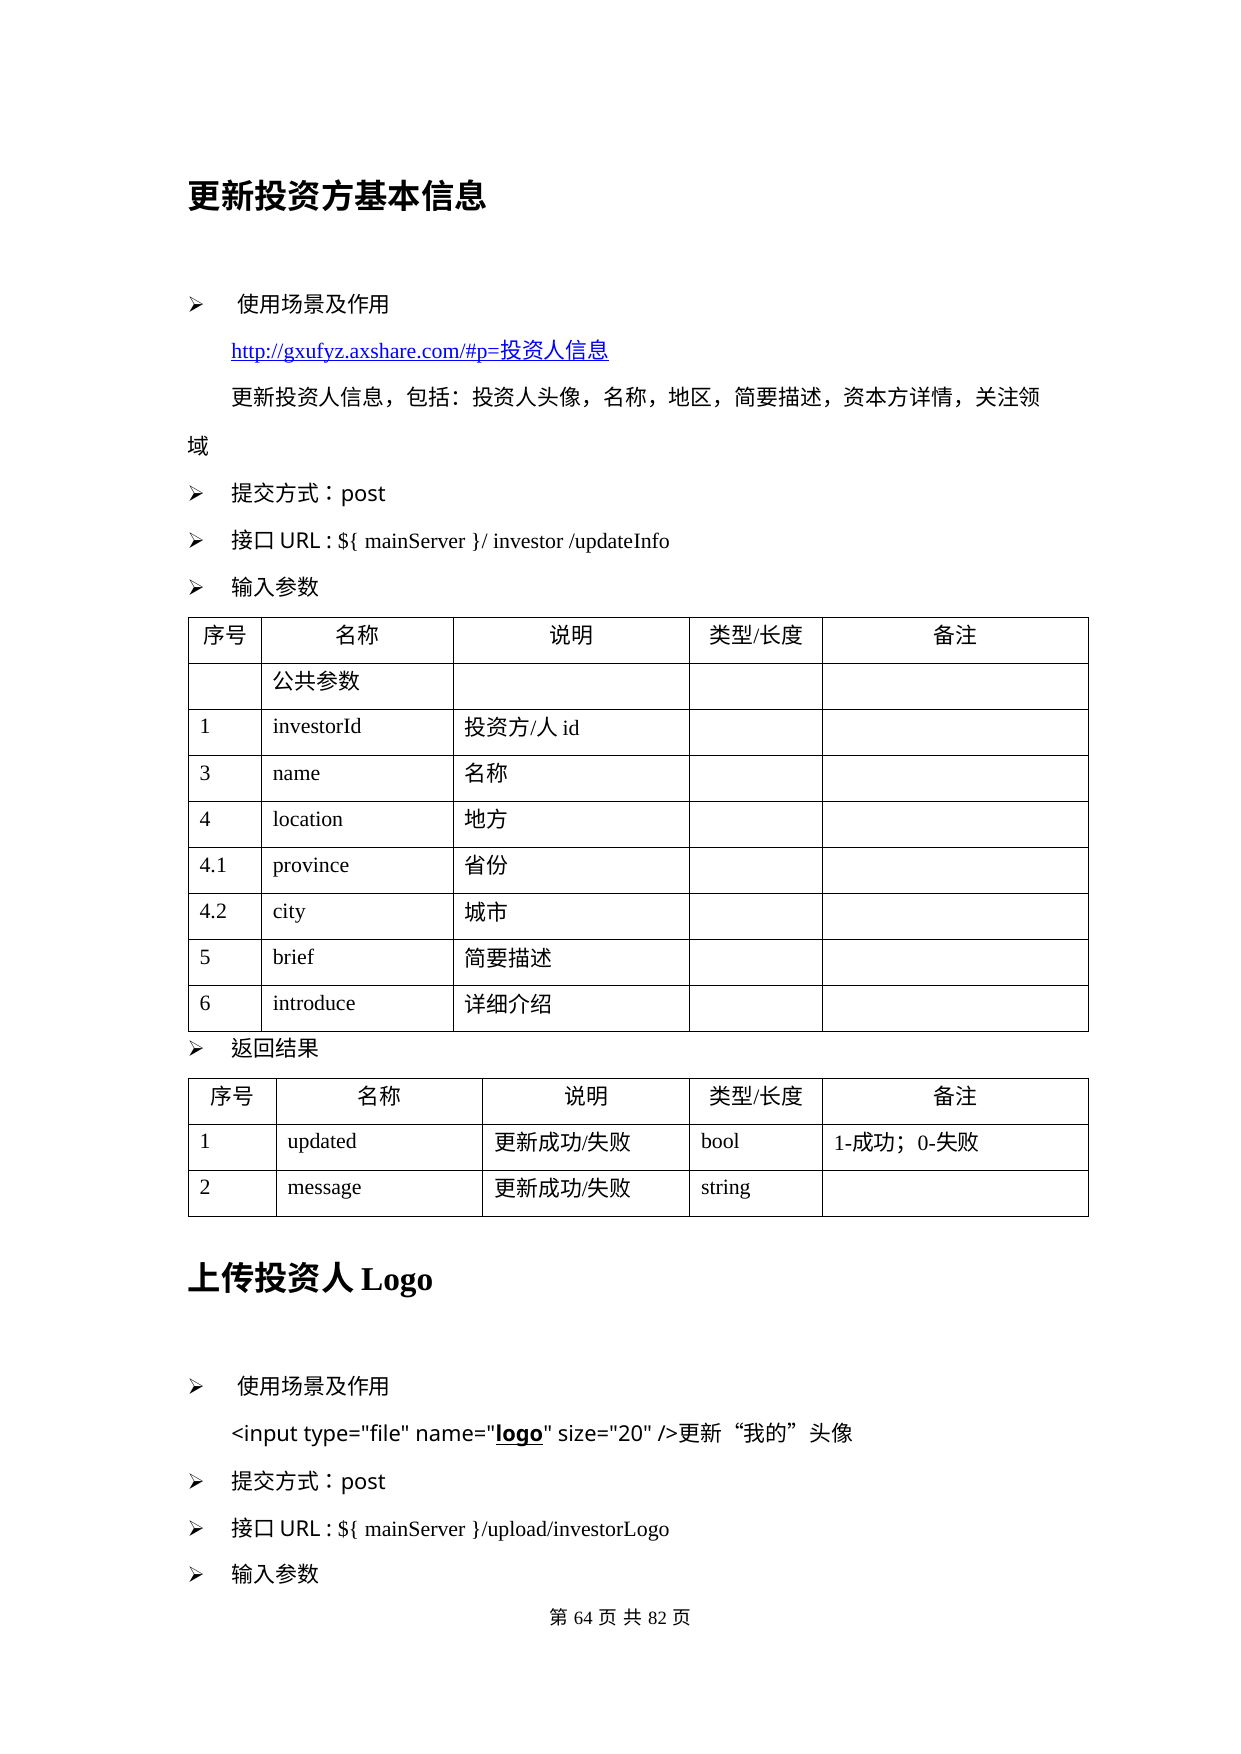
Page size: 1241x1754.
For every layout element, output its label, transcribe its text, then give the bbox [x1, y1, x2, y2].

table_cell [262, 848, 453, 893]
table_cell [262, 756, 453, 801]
list 输入参数 [187, 1559, 1053, 1592]
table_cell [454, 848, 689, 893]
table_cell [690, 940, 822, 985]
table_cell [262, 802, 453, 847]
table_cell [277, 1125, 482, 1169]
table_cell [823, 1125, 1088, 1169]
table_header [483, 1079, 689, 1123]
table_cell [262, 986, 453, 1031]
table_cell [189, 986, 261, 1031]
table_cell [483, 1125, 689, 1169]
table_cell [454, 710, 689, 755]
text http://gxufyz.axshare.com/#p=投资人信息 [187, 334, 1053, 367]
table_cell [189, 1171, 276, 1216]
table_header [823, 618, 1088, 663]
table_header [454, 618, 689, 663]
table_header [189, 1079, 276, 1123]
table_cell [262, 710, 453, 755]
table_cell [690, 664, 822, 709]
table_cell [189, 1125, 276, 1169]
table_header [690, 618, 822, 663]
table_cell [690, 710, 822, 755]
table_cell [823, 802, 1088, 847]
subtitle 更新投资方基本信息 [187, 162, 1053, 227]
list 提交方式：post [187, 477, 1053, 509]
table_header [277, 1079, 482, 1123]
list 接口URL : ${ mainServer }/ investor /updateInfo [187, 524, 1053, 557]
text 更新投资人信息，包括：投资人头像，名称，地区，简要描述，资本方详情，关注领域 [187, 380, 1053, 461]
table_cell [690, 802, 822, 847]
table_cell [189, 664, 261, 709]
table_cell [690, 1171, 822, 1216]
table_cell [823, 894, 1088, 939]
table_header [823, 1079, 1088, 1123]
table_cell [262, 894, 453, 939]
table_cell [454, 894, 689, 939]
list 提交方式：post [187, 1464, 1053, 1497]
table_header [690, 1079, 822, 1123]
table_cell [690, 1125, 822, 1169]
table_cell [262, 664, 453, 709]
list 返回结果 [187, 1032, 1053, 1065]
subtitle 上传投资人Logo [187, 1244, 1053, 1309]
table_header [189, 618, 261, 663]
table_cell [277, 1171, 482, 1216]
list 使用场景及作用 [187, 1371, 1053, 1403]
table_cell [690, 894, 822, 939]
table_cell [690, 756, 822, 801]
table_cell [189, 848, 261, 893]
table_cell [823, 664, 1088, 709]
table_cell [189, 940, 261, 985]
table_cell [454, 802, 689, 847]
list 接口URL : ${ mainServer }/upload/investorLogo [187, 1512, 1053, 1544]
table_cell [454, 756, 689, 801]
list 输入参数 [187, 572, 1053, 604]
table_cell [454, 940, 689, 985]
text <input type="file" name="logo" size="20" />更新“我的”头像 [187, 1416, 1053, 1448]
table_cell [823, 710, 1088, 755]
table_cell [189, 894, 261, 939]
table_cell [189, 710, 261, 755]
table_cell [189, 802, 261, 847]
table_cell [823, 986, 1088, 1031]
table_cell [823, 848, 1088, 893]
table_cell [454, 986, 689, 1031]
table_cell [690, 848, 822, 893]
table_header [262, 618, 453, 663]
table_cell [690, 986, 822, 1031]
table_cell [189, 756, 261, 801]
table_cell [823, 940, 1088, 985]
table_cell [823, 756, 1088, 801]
list 使用场景及作用 [187, 289, 1053, 322]
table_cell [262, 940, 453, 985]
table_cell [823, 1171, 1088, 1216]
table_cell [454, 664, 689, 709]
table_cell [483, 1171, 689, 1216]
